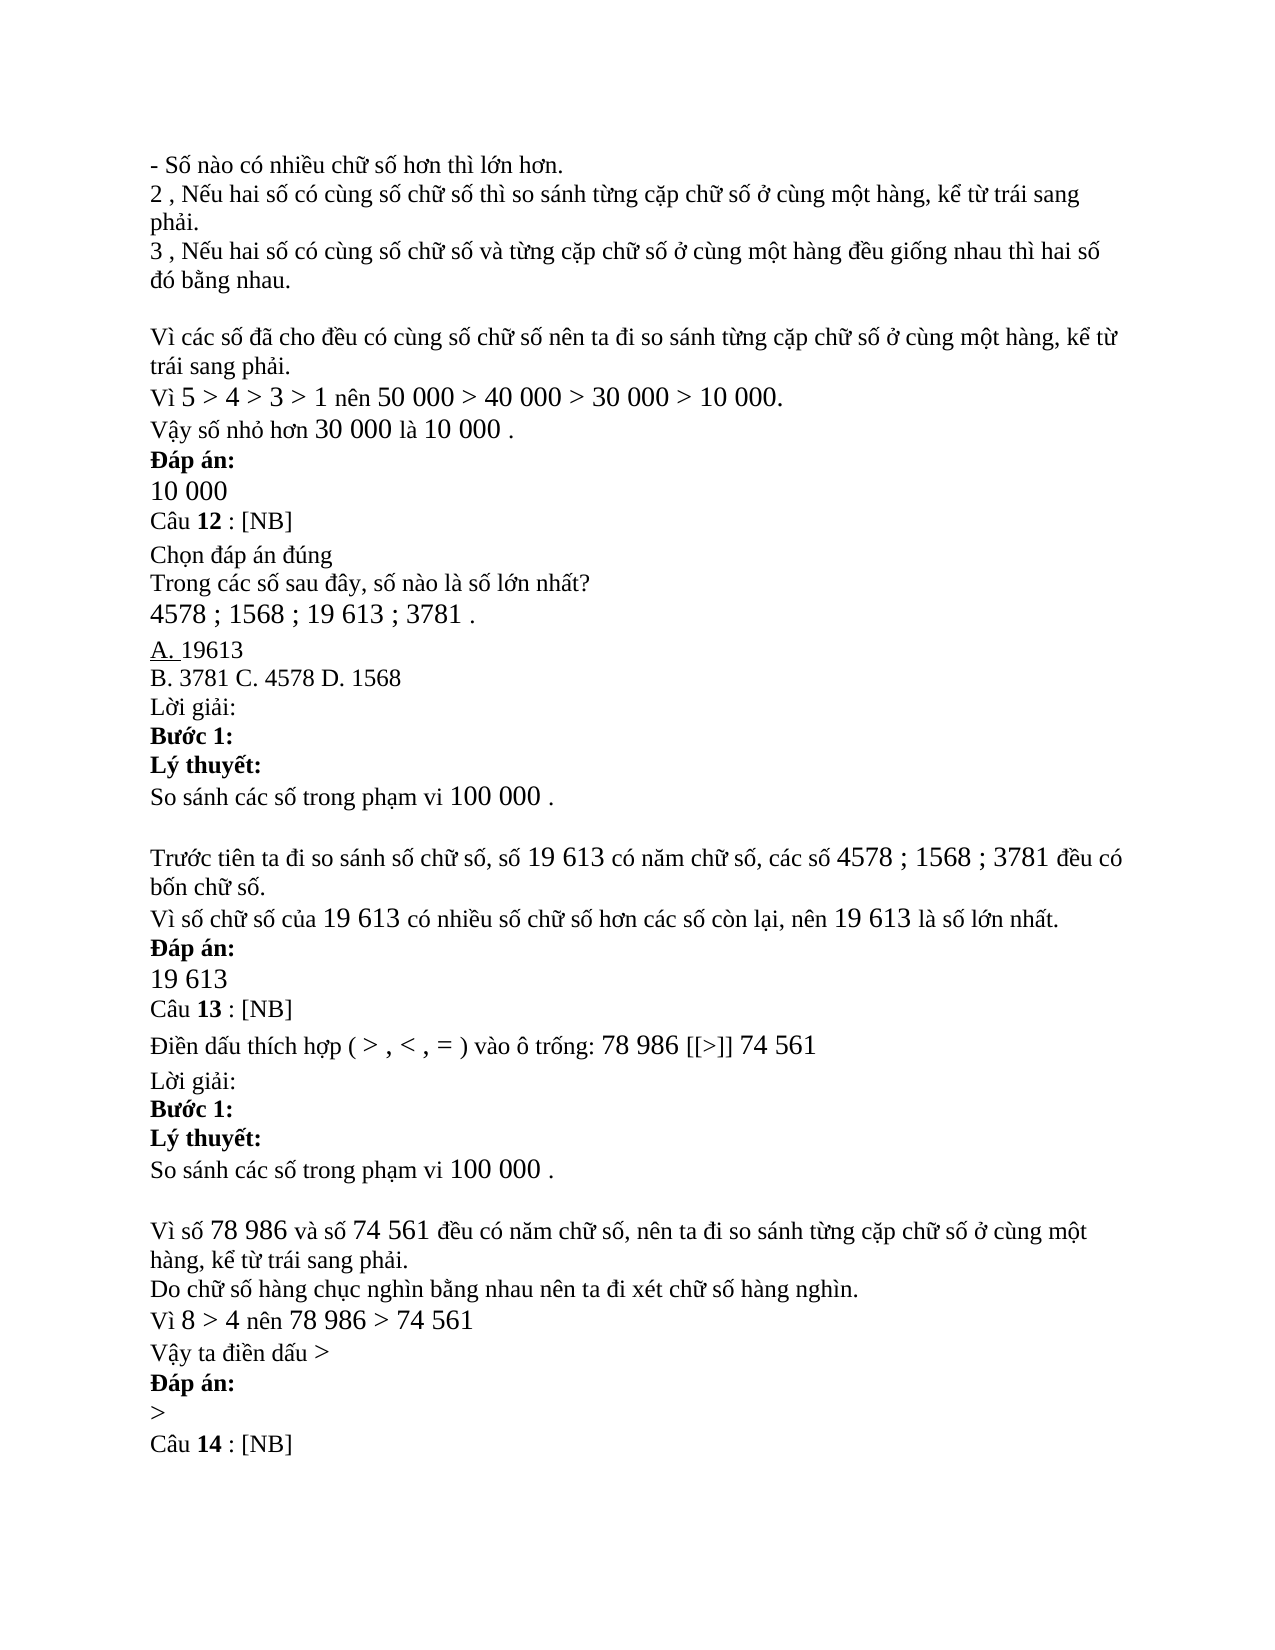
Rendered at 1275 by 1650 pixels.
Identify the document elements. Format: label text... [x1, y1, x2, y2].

text Lý thuyết: So sánh các số trong phạm vi 100 000 . Trước tiên ta đi so sánh số chữ số, số 19 613 có năm chữ số, các số 4578 ; 1568 ; 3781 đều có bốn chữ số. Vì số chữ số của 19 613 có nhiều số chữ số hơn các số còn lại, nên 19 613 là số lớn nhất. Đáp án: 19 613 [150, 750, 1125, 994]
text Câu 12 : [NB] [150, 506, 1125, 535]
text Câu 14 : [NB] [150, 1429, 1125, 1458]
text Lý thuyết: So sánh các số trong phạm vi 100 000 . Vì số 78 986 và số 74 561 đều có năm chữ số, nên ta đi so sánh từng cặp chữ số ở cùng một hàng, kể từ trái sang phải. Do chữ số hàng chục nghìn bằng nhau nên ta đi xét chữ số hàng nghìn. Vì 8 > 4 nên 78 986 > 74 561 Vậy ta điền dấu > Đáp án: > [150, 1123, 1125, 1429]
text Bước 1: [150, 1094, 1125, 1123]
text Điền dấu thích hợp ( > , < , = ) vào ô trống: 78 986 [[>]] 74 561 [150, 1028, 1125, 1061]
text Lời giải: [150, 1066, 1125, 1094]
text Câu 13 : [NB] [150, 994, 1125, 1023]
text Chọn đáp án đúng Trong các số sau đây, số nào là số lớn nhất? 4578 ; 1568 ; 19 613 ; 3781 . [150, 540, 1125, 630]
text B. 3781 C. 4578 D. 1568 [150, 663, 1125, 692]
text A. 19613 [150, 635, 1125, 663]
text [150, 150, 1125, 506]
text Bước 1: [150, 721, 1125, 750]
text Lời giải: [150, 692, 1125, 721]
